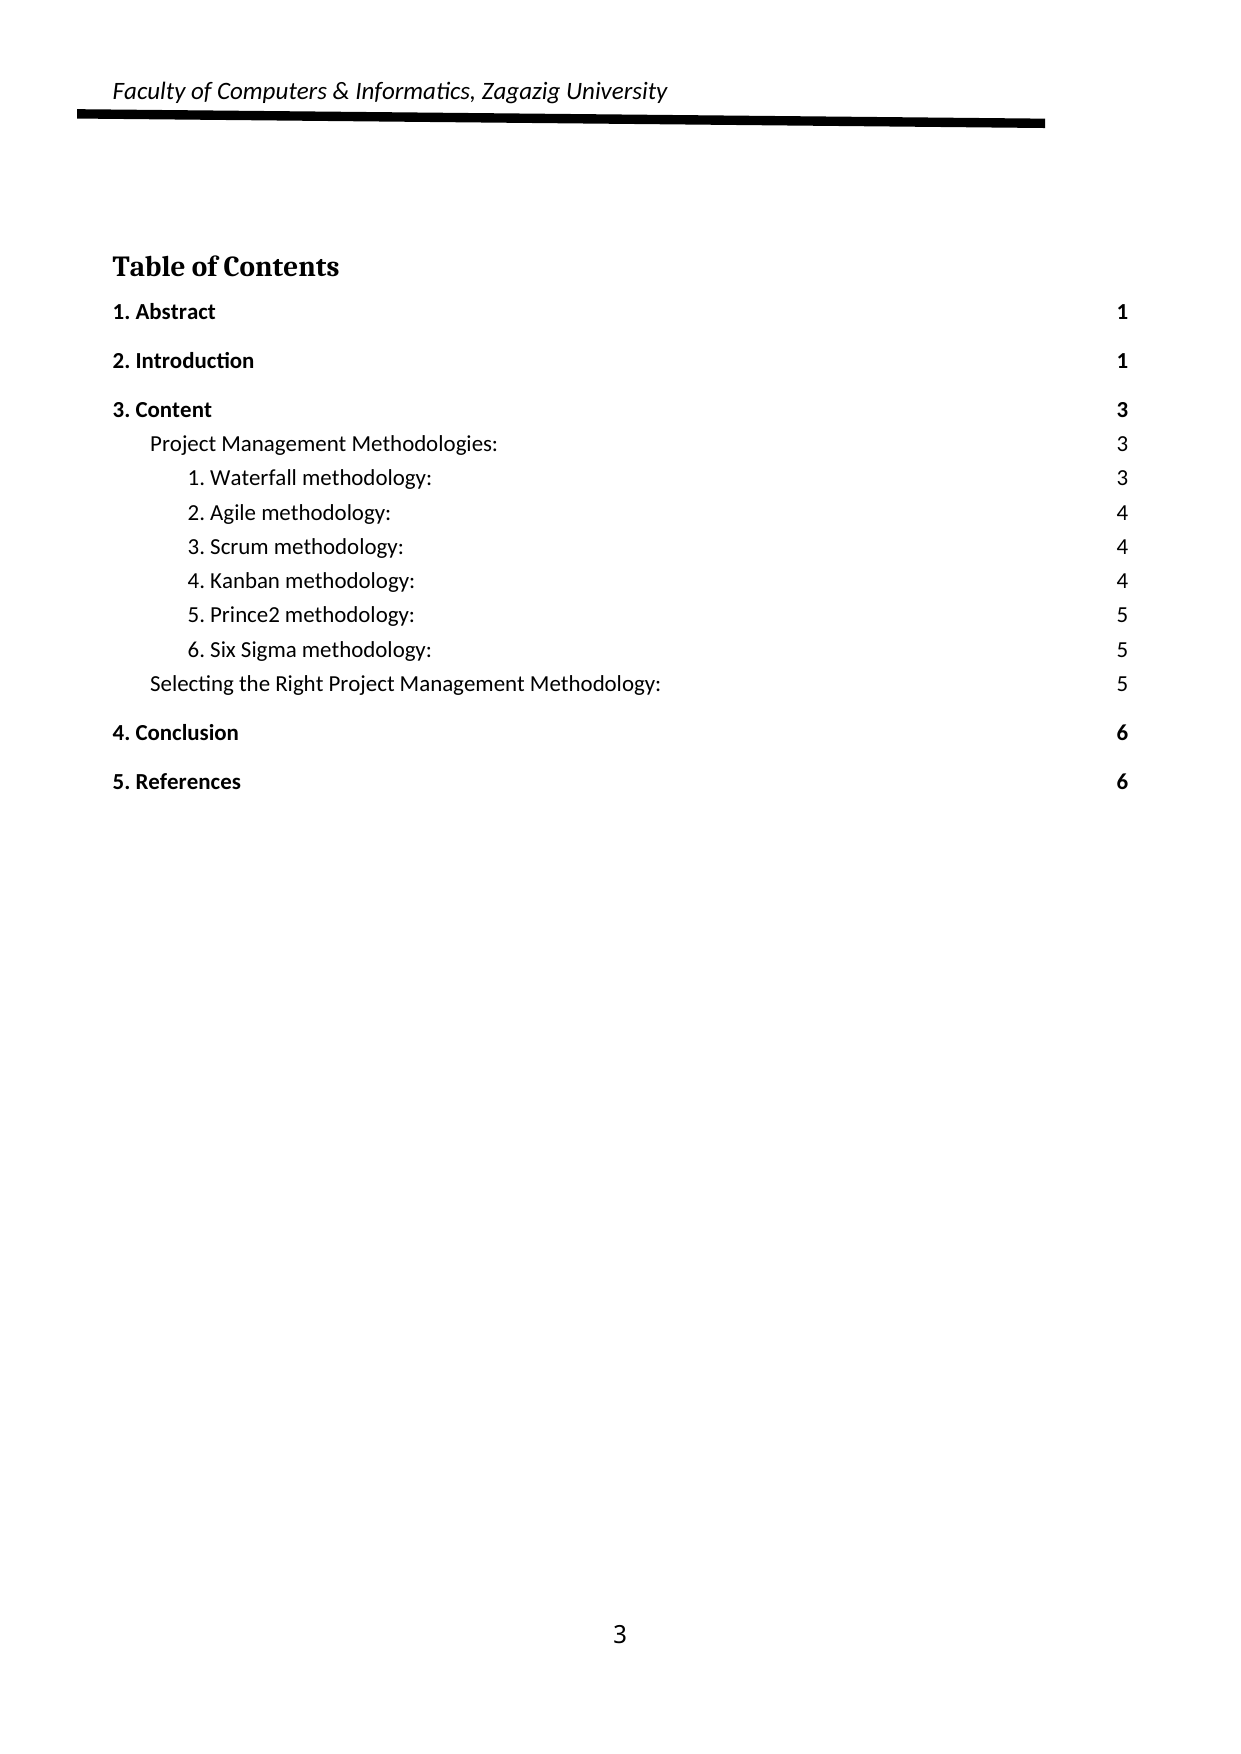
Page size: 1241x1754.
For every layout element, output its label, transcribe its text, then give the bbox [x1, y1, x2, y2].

text Table of Contents [112, 250, 1128, 284]
